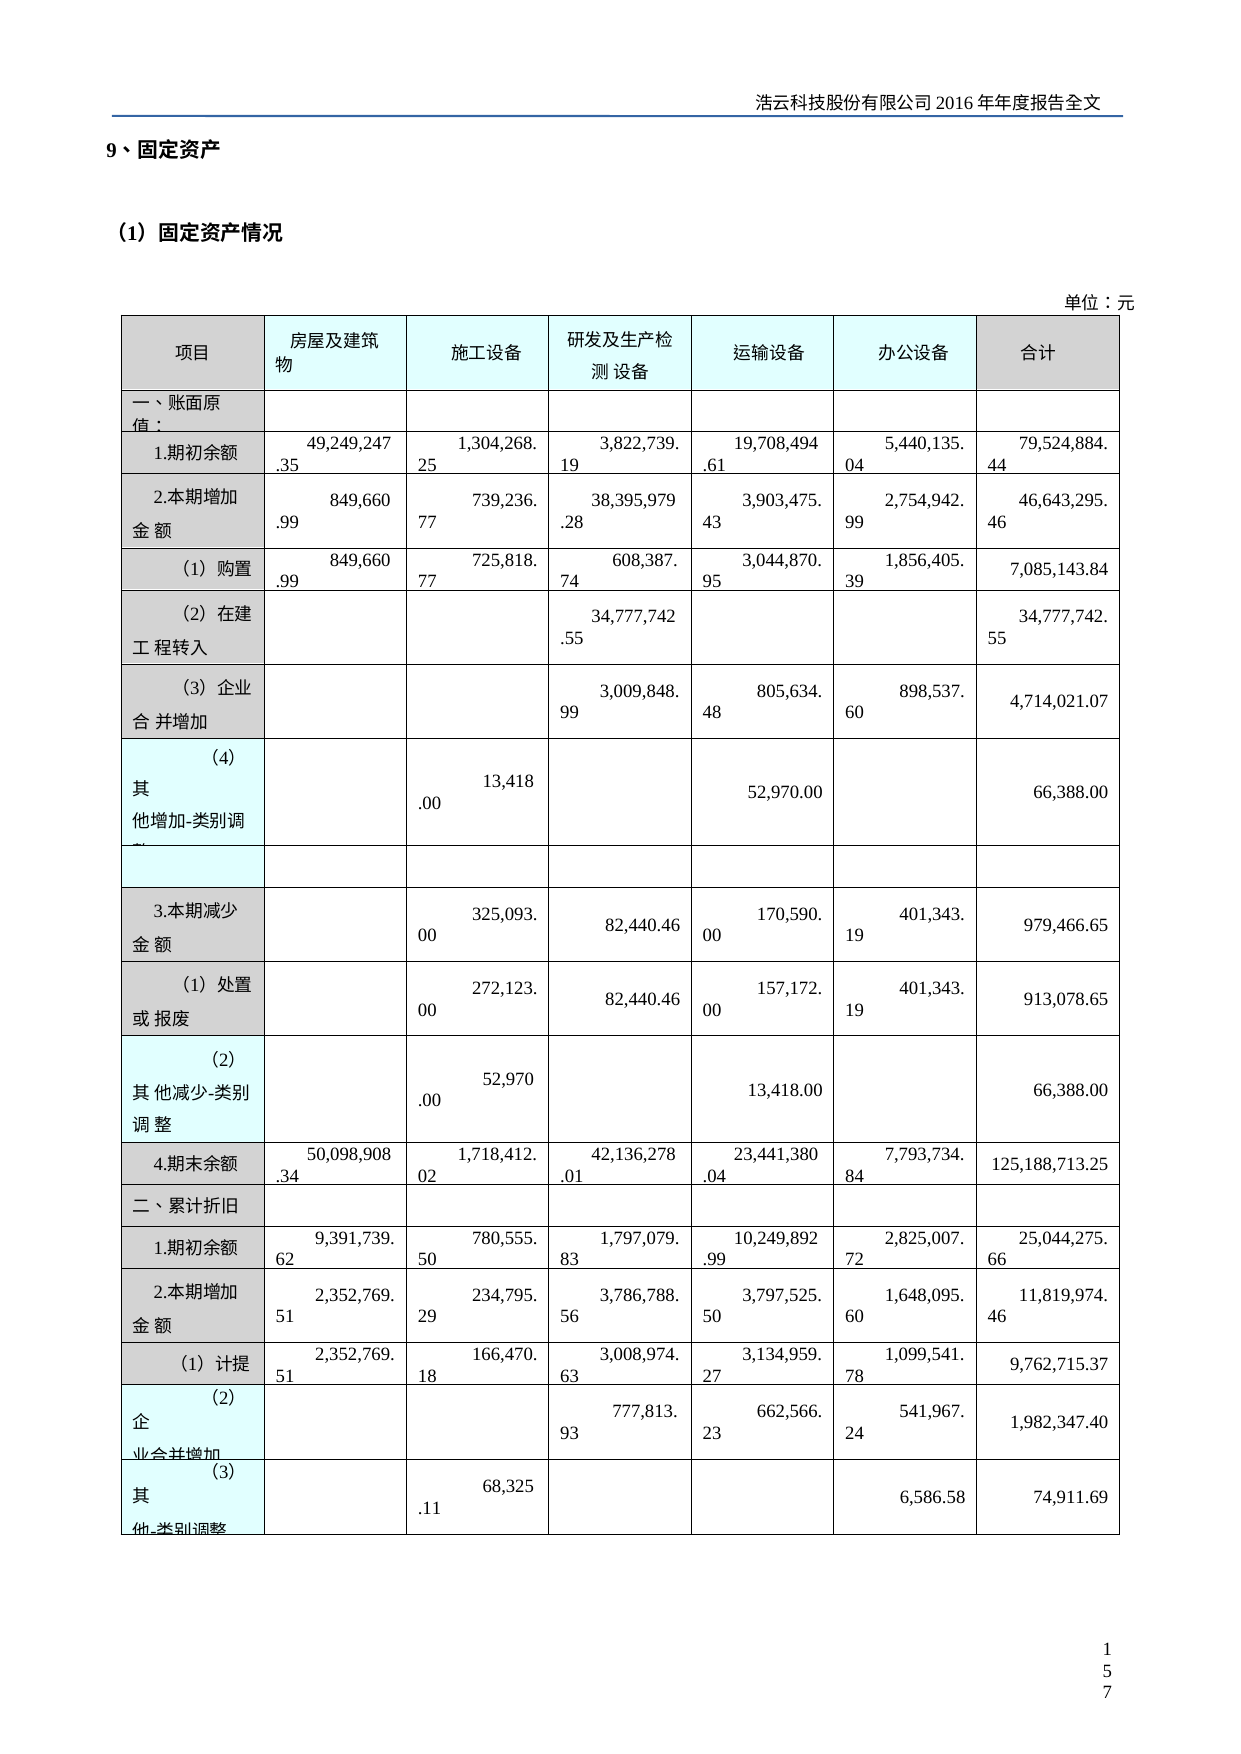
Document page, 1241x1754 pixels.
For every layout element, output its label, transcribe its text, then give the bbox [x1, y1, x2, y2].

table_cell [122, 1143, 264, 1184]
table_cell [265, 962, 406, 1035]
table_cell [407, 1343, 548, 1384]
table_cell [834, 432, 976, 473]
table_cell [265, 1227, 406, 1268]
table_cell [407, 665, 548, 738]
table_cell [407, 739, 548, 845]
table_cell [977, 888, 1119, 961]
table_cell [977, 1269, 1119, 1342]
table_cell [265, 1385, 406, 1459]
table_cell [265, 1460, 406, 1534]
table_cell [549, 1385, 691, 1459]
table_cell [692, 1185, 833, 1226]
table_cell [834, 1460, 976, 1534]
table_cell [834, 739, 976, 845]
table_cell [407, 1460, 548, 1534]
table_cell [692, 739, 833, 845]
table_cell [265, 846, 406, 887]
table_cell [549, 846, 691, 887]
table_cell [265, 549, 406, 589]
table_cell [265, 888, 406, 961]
text 9、固定资产 [106, 136, 1134, 164]
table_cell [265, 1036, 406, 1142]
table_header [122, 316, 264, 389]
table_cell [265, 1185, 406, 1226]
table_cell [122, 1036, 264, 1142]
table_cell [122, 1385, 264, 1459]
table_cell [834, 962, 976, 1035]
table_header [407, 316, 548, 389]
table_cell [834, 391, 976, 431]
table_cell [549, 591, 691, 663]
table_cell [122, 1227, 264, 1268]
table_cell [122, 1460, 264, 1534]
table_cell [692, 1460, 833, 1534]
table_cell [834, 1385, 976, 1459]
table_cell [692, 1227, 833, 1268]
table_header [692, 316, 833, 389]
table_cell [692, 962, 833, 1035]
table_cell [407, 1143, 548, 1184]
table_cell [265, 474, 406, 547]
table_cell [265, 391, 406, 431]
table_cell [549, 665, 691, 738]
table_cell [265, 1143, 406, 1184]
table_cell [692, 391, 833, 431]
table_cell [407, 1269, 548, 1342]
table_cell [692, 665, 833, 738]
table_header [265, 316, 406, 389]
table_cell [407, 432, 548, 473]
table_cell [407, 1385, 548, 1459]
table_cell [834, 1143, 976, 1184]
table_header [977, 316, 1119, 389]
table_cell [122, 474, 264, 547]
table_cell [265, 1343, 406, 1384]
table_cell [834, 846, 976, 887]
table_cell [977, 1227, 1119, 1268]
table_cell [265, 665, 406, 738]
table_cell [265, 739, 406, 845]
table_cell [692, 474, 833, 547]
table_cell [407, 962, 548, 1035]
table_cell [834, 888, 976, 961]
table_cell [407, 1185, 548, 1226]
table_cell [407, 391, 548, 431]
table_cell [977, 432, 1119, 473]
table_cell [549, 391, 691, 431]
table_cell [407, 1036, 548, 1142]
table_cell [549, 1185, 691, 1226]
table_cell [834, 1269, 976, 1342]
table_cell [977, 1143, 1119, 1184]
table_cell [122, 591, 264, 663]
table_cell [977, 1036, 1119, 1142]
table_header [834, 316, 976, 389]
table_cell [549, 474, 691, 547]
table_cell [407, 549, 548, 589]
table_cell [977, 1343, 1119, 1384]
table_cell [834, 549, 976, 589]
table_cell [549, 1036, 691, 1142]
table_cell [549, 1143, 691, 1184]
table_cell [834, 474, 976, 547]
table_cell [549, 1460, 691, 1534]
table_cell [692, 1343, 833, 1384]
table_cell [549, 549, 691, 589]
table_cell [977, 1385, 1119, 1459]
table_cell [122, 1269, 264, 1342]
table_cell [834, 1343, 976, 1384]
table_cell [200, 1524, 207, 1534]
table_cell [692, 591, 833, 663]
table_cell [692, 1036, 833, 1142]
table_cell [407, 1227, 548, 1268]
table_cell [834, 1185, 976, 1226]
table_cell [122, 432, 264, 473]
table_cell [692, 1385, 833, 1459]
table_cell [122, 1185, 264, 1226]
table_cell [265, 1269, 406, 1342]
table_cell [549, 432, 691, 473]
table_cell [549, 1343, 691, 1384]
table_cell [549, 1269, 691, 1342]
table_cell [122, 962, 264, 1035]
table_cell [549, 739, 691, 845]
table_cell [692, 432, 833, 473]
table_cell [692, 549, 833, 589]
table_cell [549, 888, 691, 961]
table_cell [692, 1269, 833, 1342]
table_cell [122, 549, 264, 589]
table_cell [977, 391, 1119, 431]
text （1）固定资产情况 [106, 218, 1134, 247]
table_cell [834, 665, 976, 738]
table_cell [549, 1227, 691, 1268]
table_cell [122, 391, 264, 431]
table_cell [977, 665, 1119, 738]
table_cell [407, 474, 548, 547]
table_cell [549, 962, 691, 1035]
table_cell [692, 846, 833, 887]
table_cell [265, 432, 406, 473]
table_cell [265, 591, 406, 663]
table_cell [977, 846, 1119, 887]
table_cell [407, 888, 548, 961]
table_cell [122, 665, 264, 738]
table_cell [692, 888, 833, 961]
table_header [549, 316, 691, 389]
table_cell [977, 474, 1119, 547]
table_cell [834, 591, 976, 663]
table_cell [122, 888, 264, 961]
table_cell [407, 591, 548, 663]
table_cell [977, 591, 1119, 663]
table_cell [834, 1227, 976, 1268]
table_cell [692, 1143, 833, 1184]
text 单位：元 [106, 290, 1134, 314]
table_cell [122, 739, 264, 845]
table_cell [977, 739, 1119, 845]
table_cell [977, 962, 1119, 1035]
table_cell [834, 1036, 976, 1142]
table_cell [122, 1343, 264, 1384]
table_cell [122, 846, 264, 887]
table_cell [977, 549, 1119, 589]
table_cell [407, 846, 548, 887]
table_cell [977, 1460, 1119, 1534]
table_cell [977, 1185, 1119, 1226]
